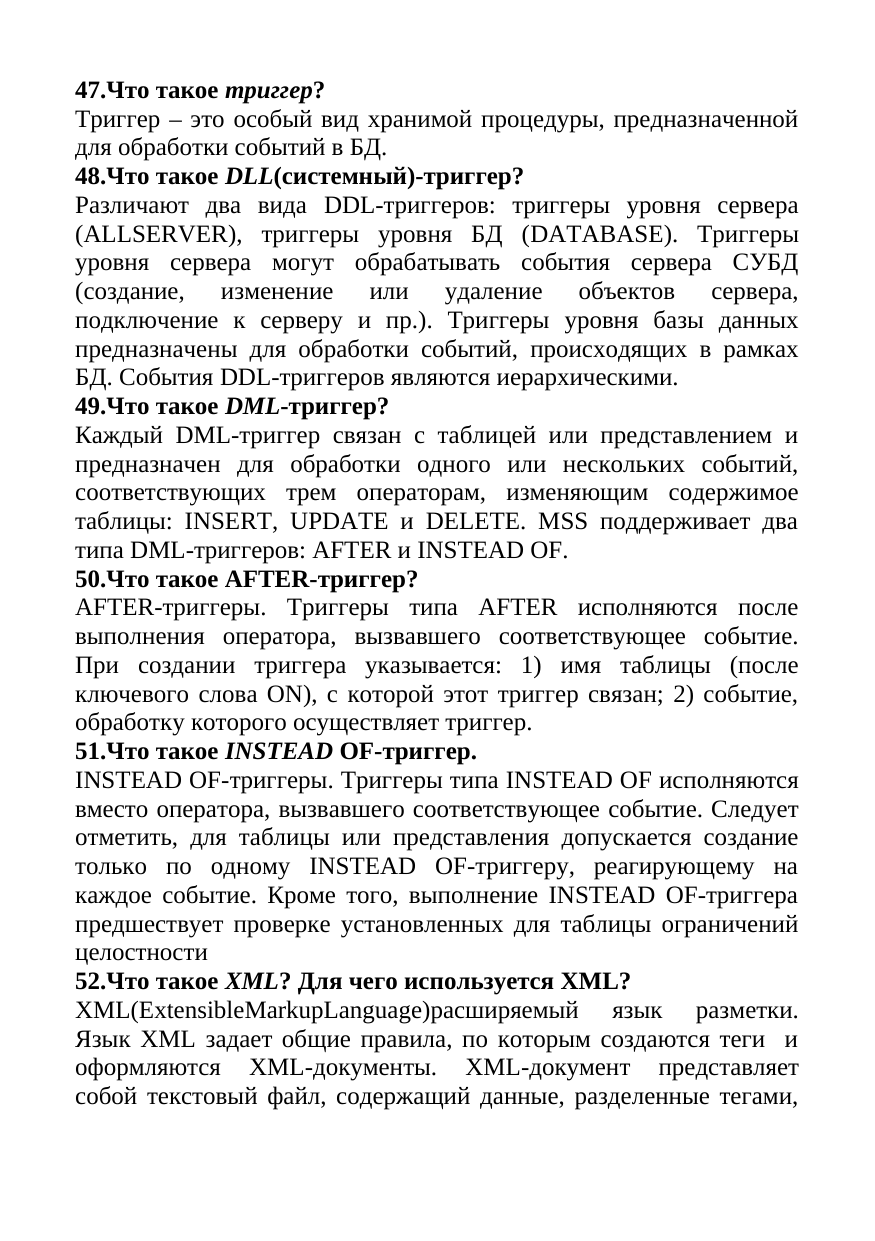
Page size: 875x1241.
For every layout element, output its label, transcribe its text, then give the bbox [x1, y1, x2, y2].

text 47.Что такое триггер? [75, 75, 799, 104]
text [75, 995, 799, 1110]
text Различают два вида DDL-триггеров: триггеры уровня сервера (ALLSERVER), триггеры уровня БД (DATABASE). Триггеры уровня сервера могут обрабатывать события сервера СУБД (создание, изменение или удаление объектов сервера, подключение к серверу и пр.). Триггеры уровня базы данных предназначены для обработки событий, происходящих в рамках БД. События DDL-триггеров являются иерархическими. [75, 190, 799, 391]
text 49.Что такое DML-триггер? [75, 391, 799, 420]
text 48.Что такое DLL(системный)-триггер? [75, 161, 799, 190]
text INSTEAD OF-триггеры. Триггеры типа INSTEAD OF исполняются вместо оператора, вызвавшего соответствующее событие. Следует отметить, для таблицы или представления допускается создание только по одному INSTEAD OF-триггеру, реагирующему на каждое событие. Кроме того, выполнение INSTEAD OF-триггера предшествует проверке установленных для таблицы ограничений целостности [75, 765, 799, 966]
text 51.Что такое INSTEAD OF-триггер. [75, 736, 799, 765]
text AFTER-триггеры. Триггеры типа AFTER исполняются после выполнения оператора, вызвавшего соответствующее событие. При создании триггера указывается: 1) имя таблицы (после ключевого слова ON), с которой этот триггер связан; 2) событие, обработку которого осуществляет триггер. [75, 592, 799, 736]
text Триггер – это особый вид хранимой процедуры, предназначенной для обработки событий в БД. [75, 104, 799, 161]
text 52.Что такое XML? Для чего используется XML? [75, 966, 799, 995]
text Каждый DML-триггер связан с таблицей или представлением и предназначен для обработки одного или нескольких событий, соответствующих трем операторам, изменяющим содержимое таблицы: INSERT, UPDATE и DELETE. MSS поддерживает два типа DML-триггеров: AFTER и INSTEAD OF. [75, 420, 799, 564]
text 50.Что такое AFTER-триггер? [75, 564, 799, 592]
